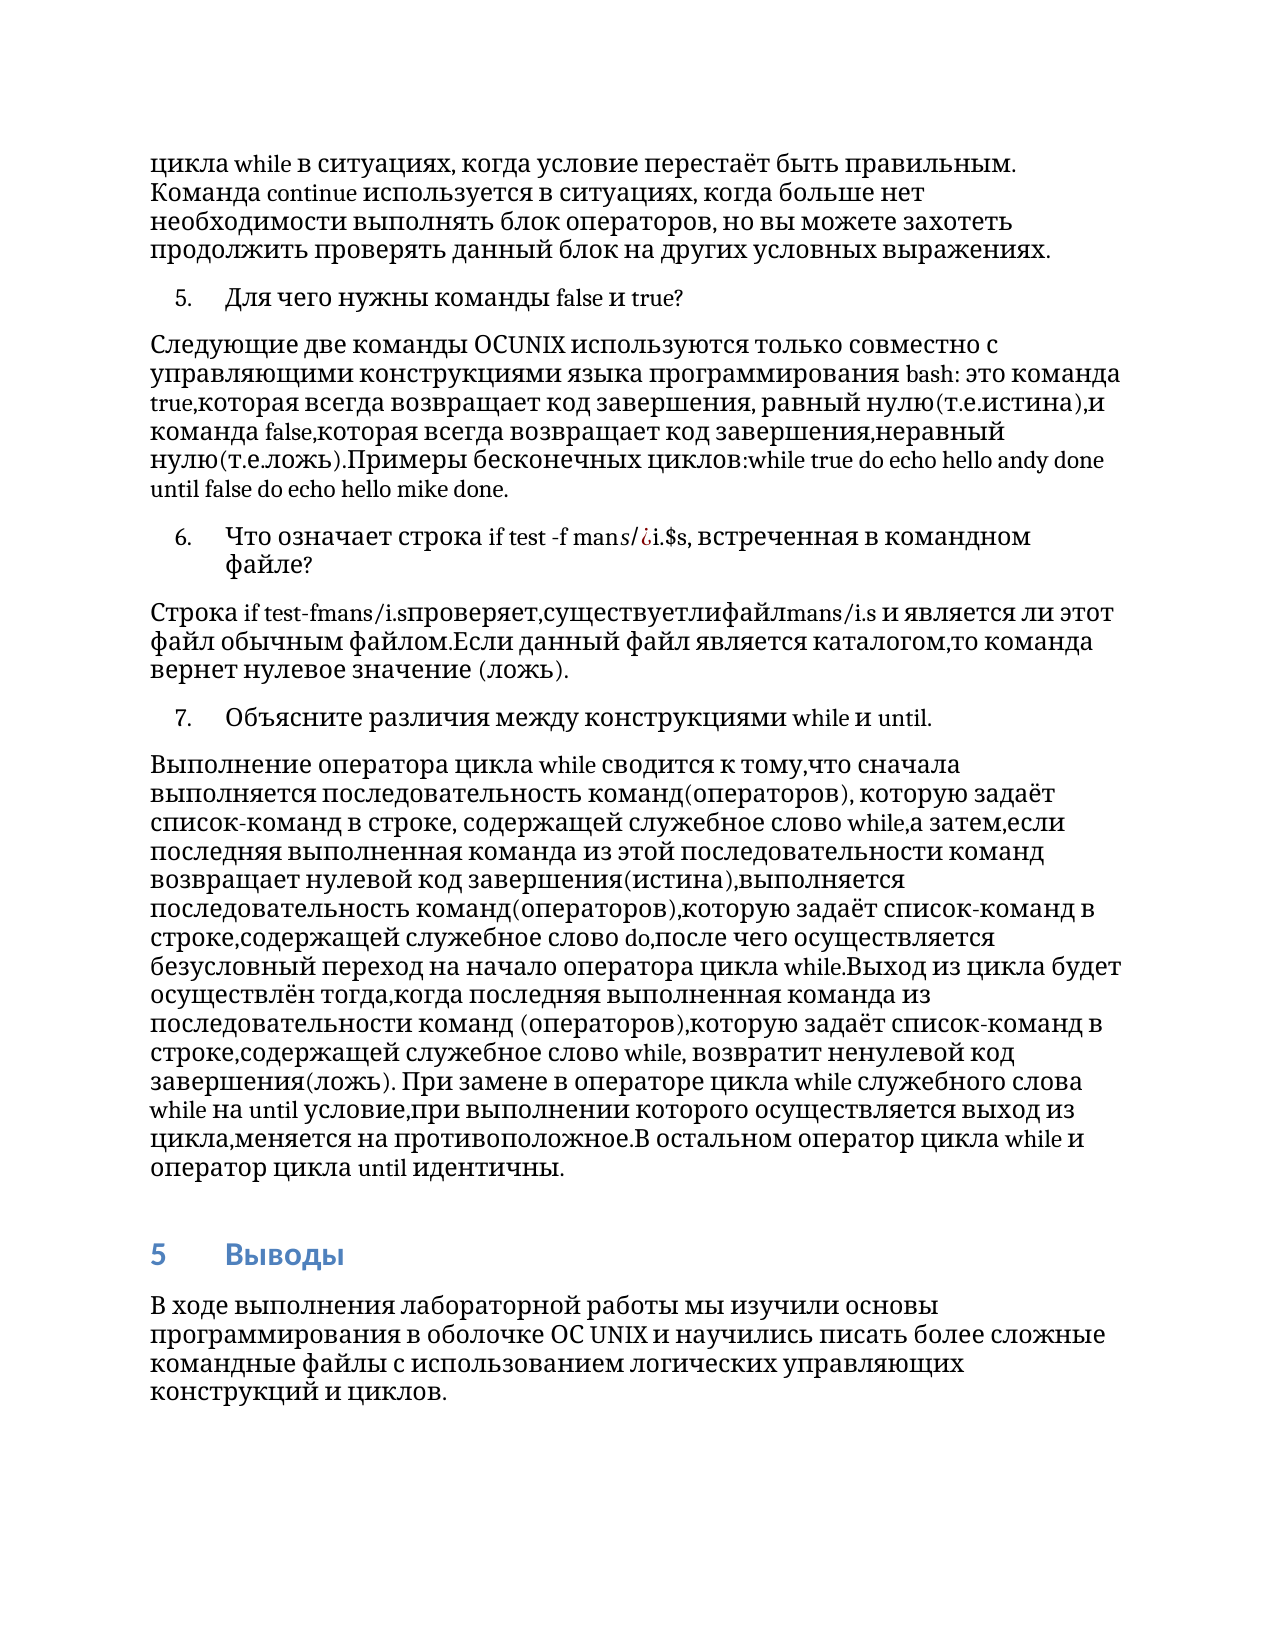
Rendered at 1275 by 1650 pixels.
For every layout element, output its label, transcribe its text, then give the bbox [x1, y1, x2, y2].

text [150, 150, 1125, 265]
text В ходе выполнения лабораторной работы мы изучили основы программирования в оболочке ОС UNIX и научились писать более сложные командные файлы с использованием логических управляющих конструкций и циклов. [150, 1292, 1125, 1407]
text Следующие две команды ОСUNIX используются только совместно с управляющими конструкциями языка программирования bash: это команда true,которая всегда возвращает код завершения, равный нулю(т.е.истина),и команда false,которая всегда возвращает код завершения,неравный нулю(т.е.ложь).Примеры бесконечных циклов:while true do echo hello andy done until false do echo hello mike done. [150, 331, 1125, 504]
list Что означает строка if test -f mani.$s, встреченная в командном файле? [175, 522, 1125, 580]
subtitle 5 Выводы [150, 1232, 1125, 1273]
text Строка if test-fmans/i.sпроверяет,существуетлифайлmans/i.s и является ли этот файл обычным файлом.Если данный файл является каталогом,то команда вернет нулевое значение (ложь). [150, 599, 1125, 685]
list Для чего нужны команды false и true? [175, 284, 1125, 312]
list Объясните различия между конструкциями while и until. [175, 704, 1125, 732]
text Выполнение оператора цикла while сводится к тому,что сначала выполняется последовательность команд(операторов), которую задаёт список-команд в строке, содержащей служебное слово while,а затем,если последняя выполненная команда из этой последовательности команд возвращает нулевой код завершения(истина),выполняется последовательность команд(операторов),которую задаёт список-команд в строке,содержащей служебное слово do,после чего осуществляется безусловный переход на начало оператора цикла while.Выход из цикла будет осуществлён тогда,когда последняя выполненная команда из последовательности команд (операторов),которую задаёт список-команд в строке,содержащей служебное слово while, возвратит ненулевой код завершения(ложь). При замене в операторе цикла while служебного слова while на until условие,при выполнении которого осуществляется выход из цикла,меняется на противоположное.В остальном оператор цикла while и оператор цикла until идентичны. [150, 751, 1125, 1182]
